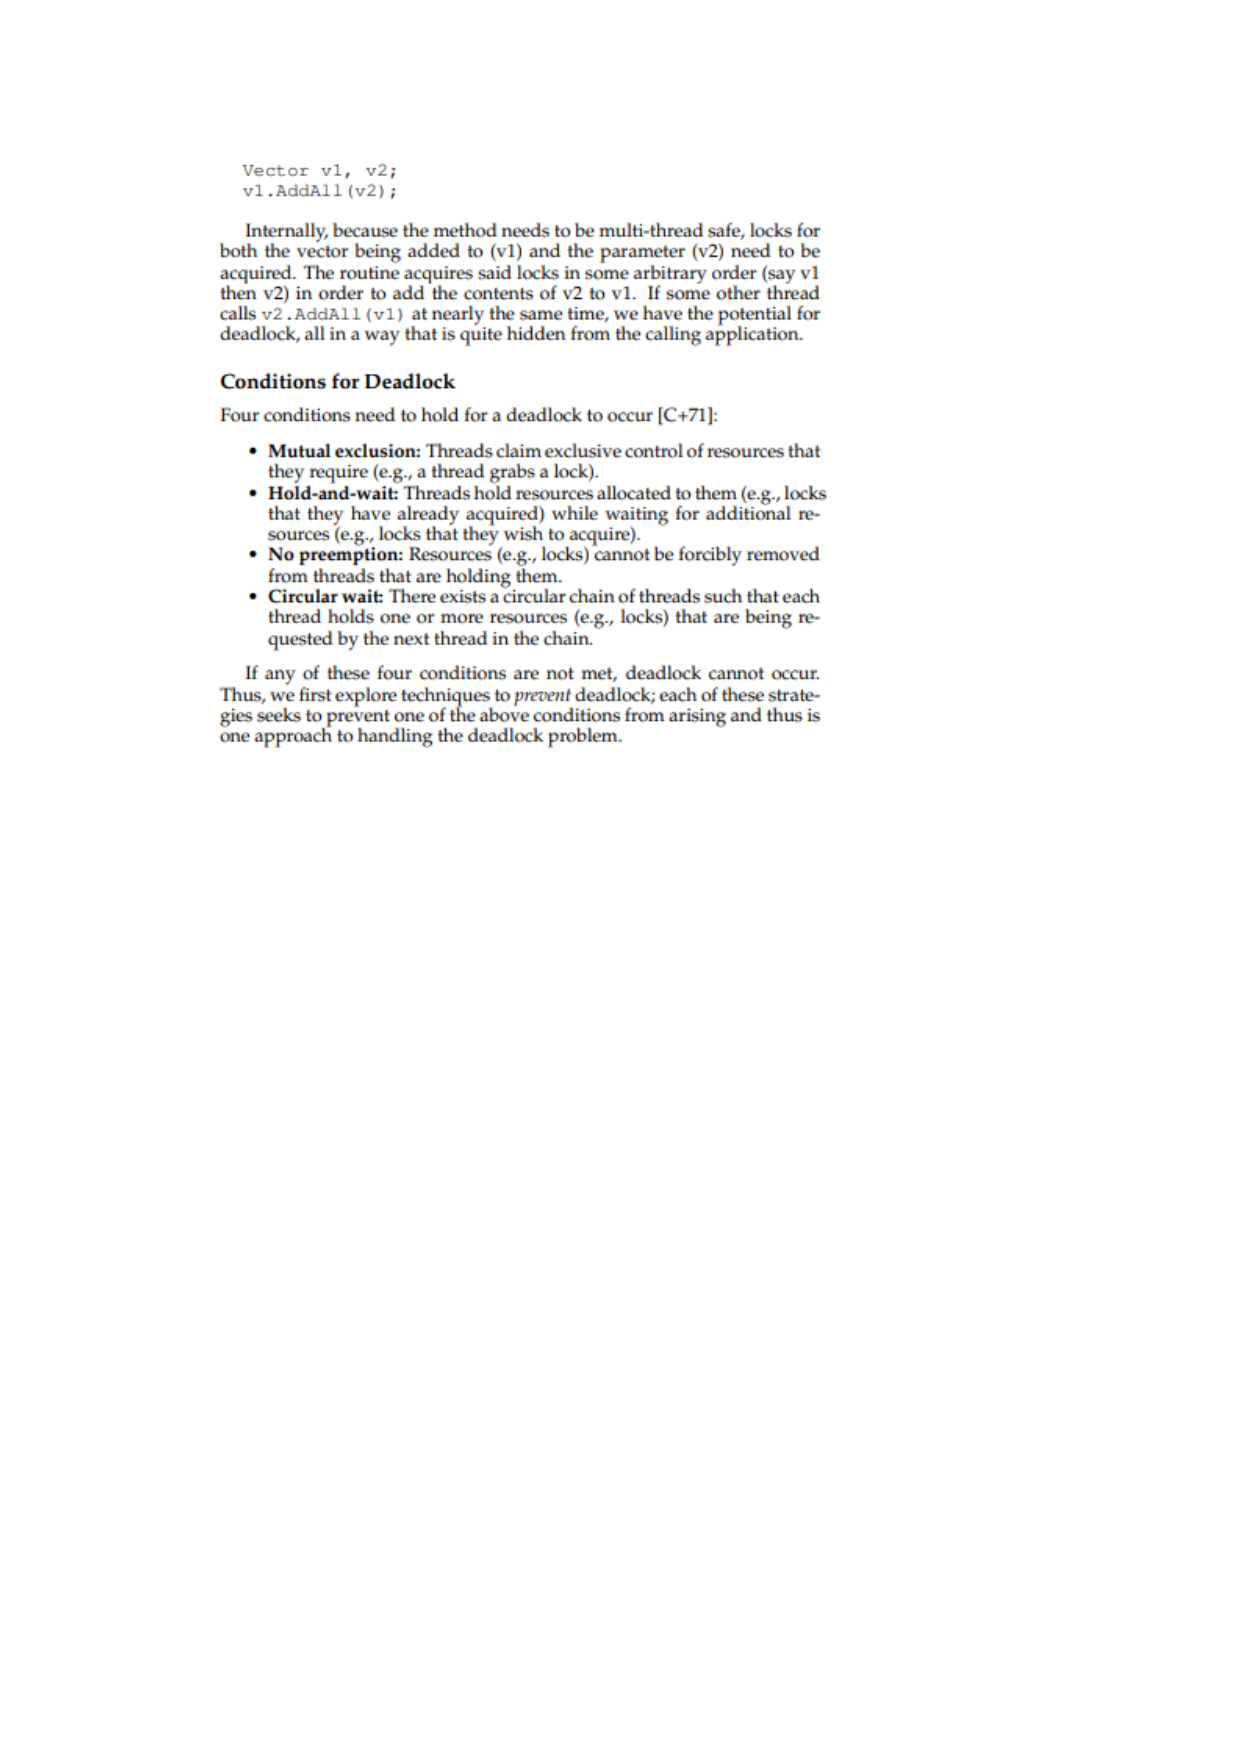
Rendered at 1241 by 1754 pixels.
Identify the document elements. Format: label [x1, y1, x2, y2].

picture [187, 151, 897, 756]
